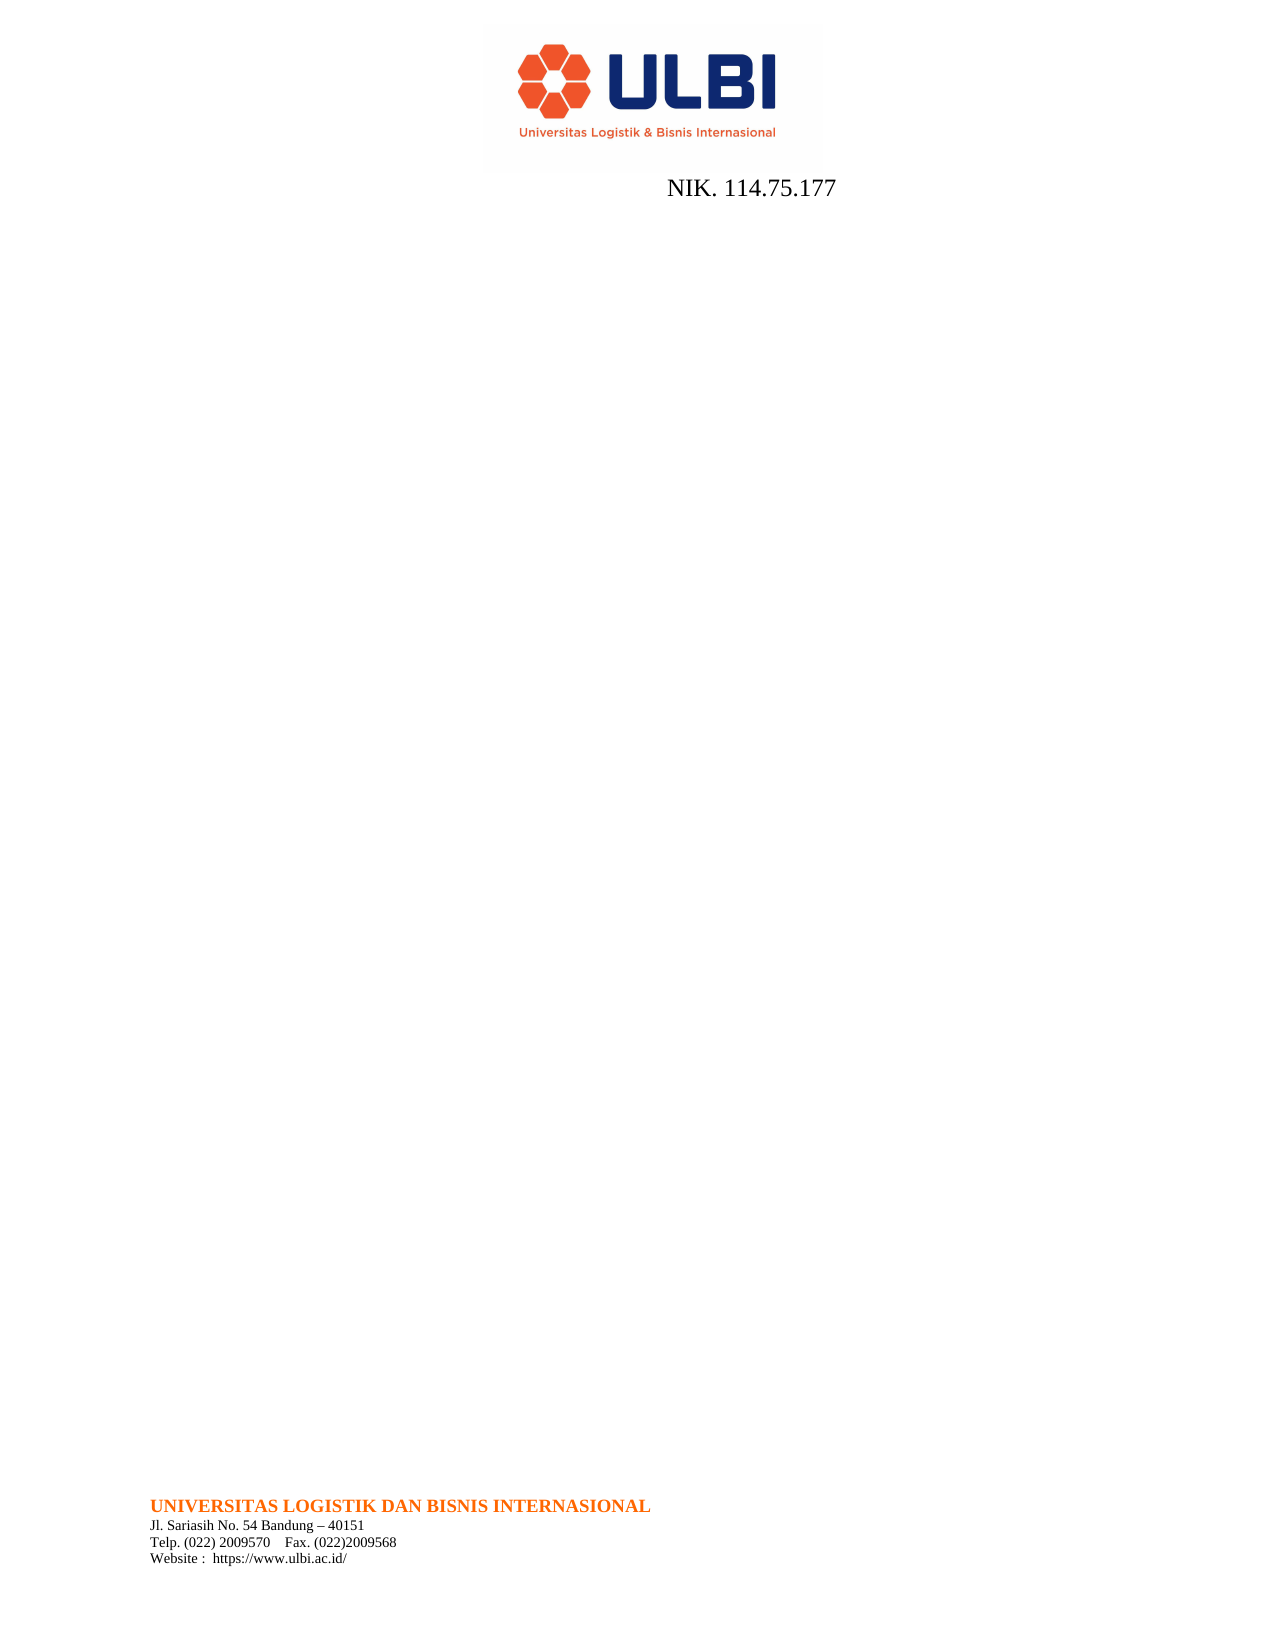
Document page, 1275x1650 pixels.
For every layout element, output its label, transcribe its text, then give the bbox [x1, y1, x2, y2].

text NIK. 114.75.177 [608, 173, 1125, 201]
